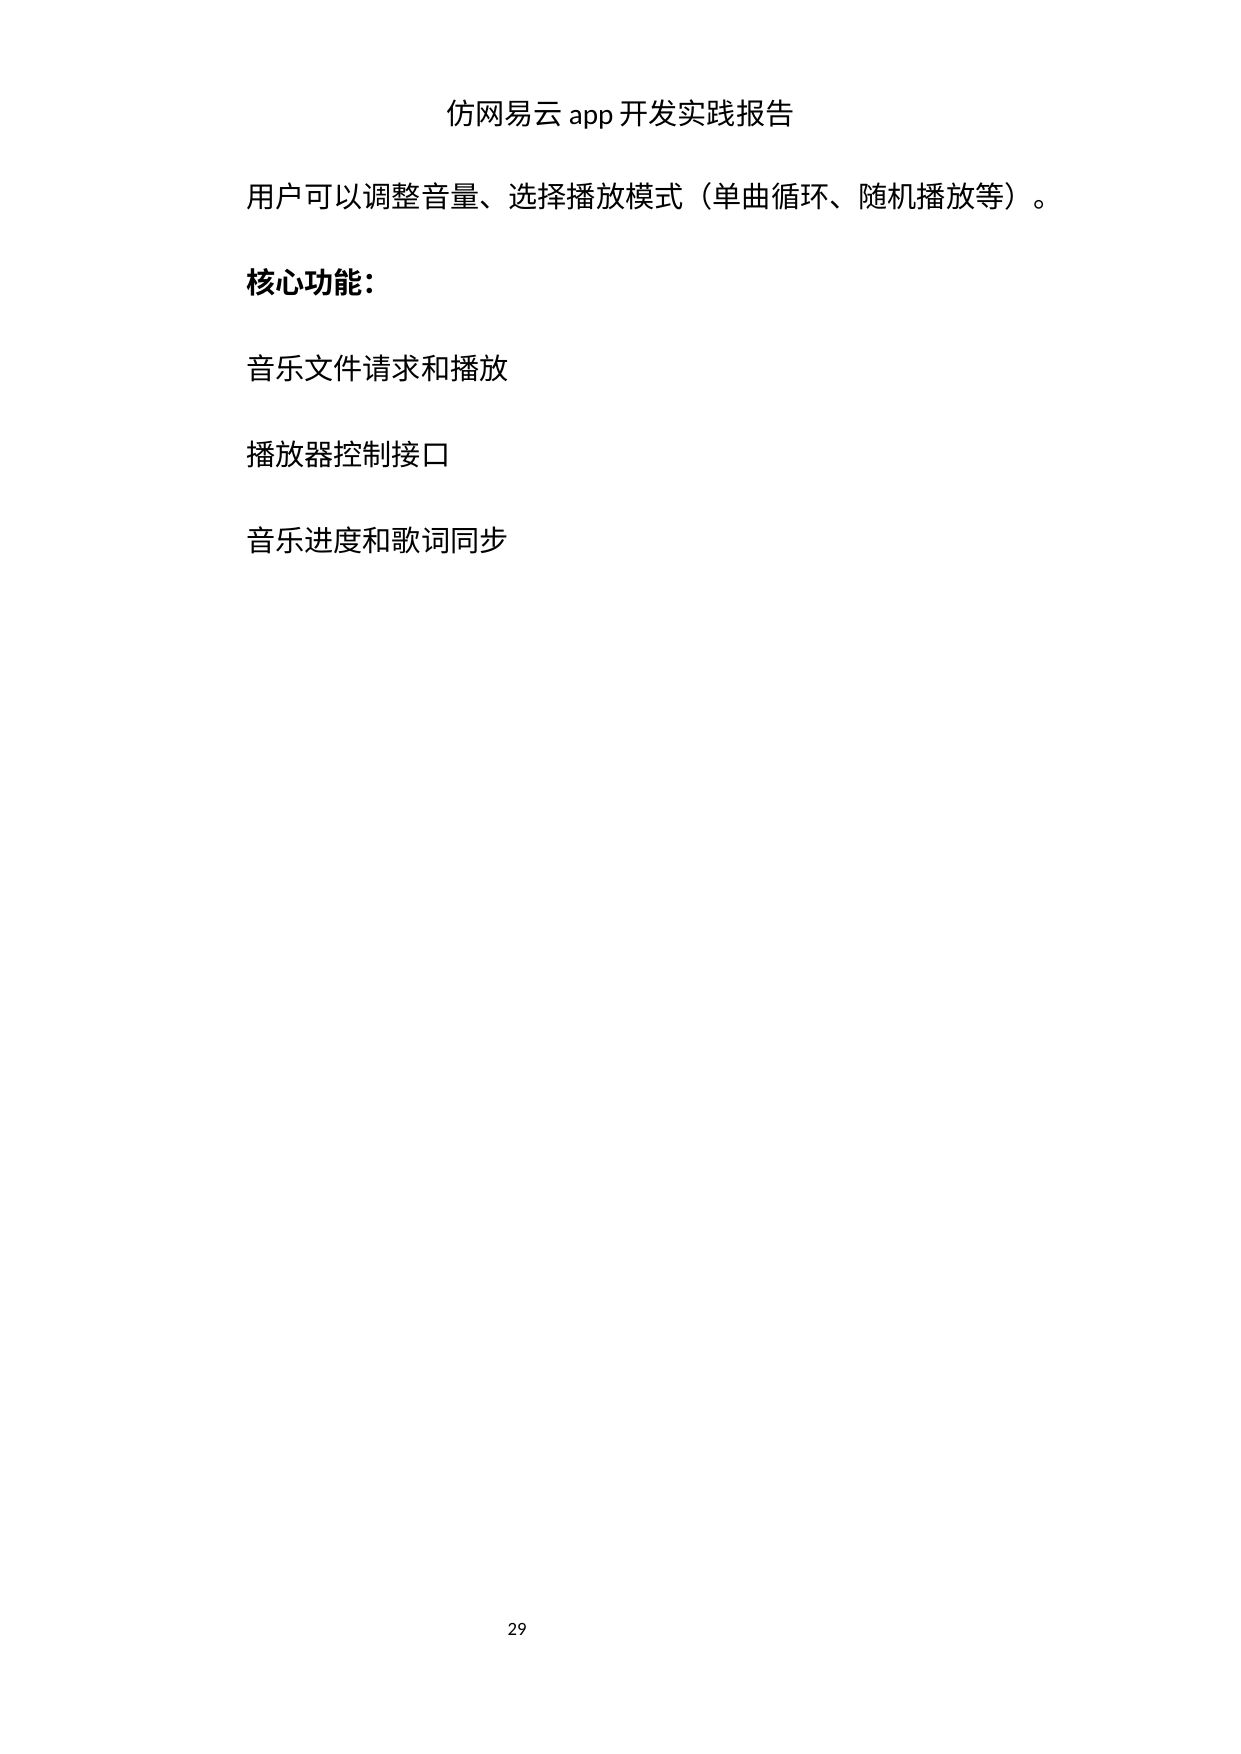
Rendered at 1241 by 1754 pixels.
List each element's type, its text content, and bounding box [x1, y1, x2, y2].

text 音乐文件请求和播放 [187, 334, 1053, 399]
text 用户可以调整音量、选择播放模式（单曲循环、随机播放等）。 [187, 162, 1053, 227]
text 音乐进度和歌词同步 [187, 507, 1053, 572]
text 播放器控制接口 [187, 420, 1053, 485]
text 核心功能： [187, 248, 1053, 313]
